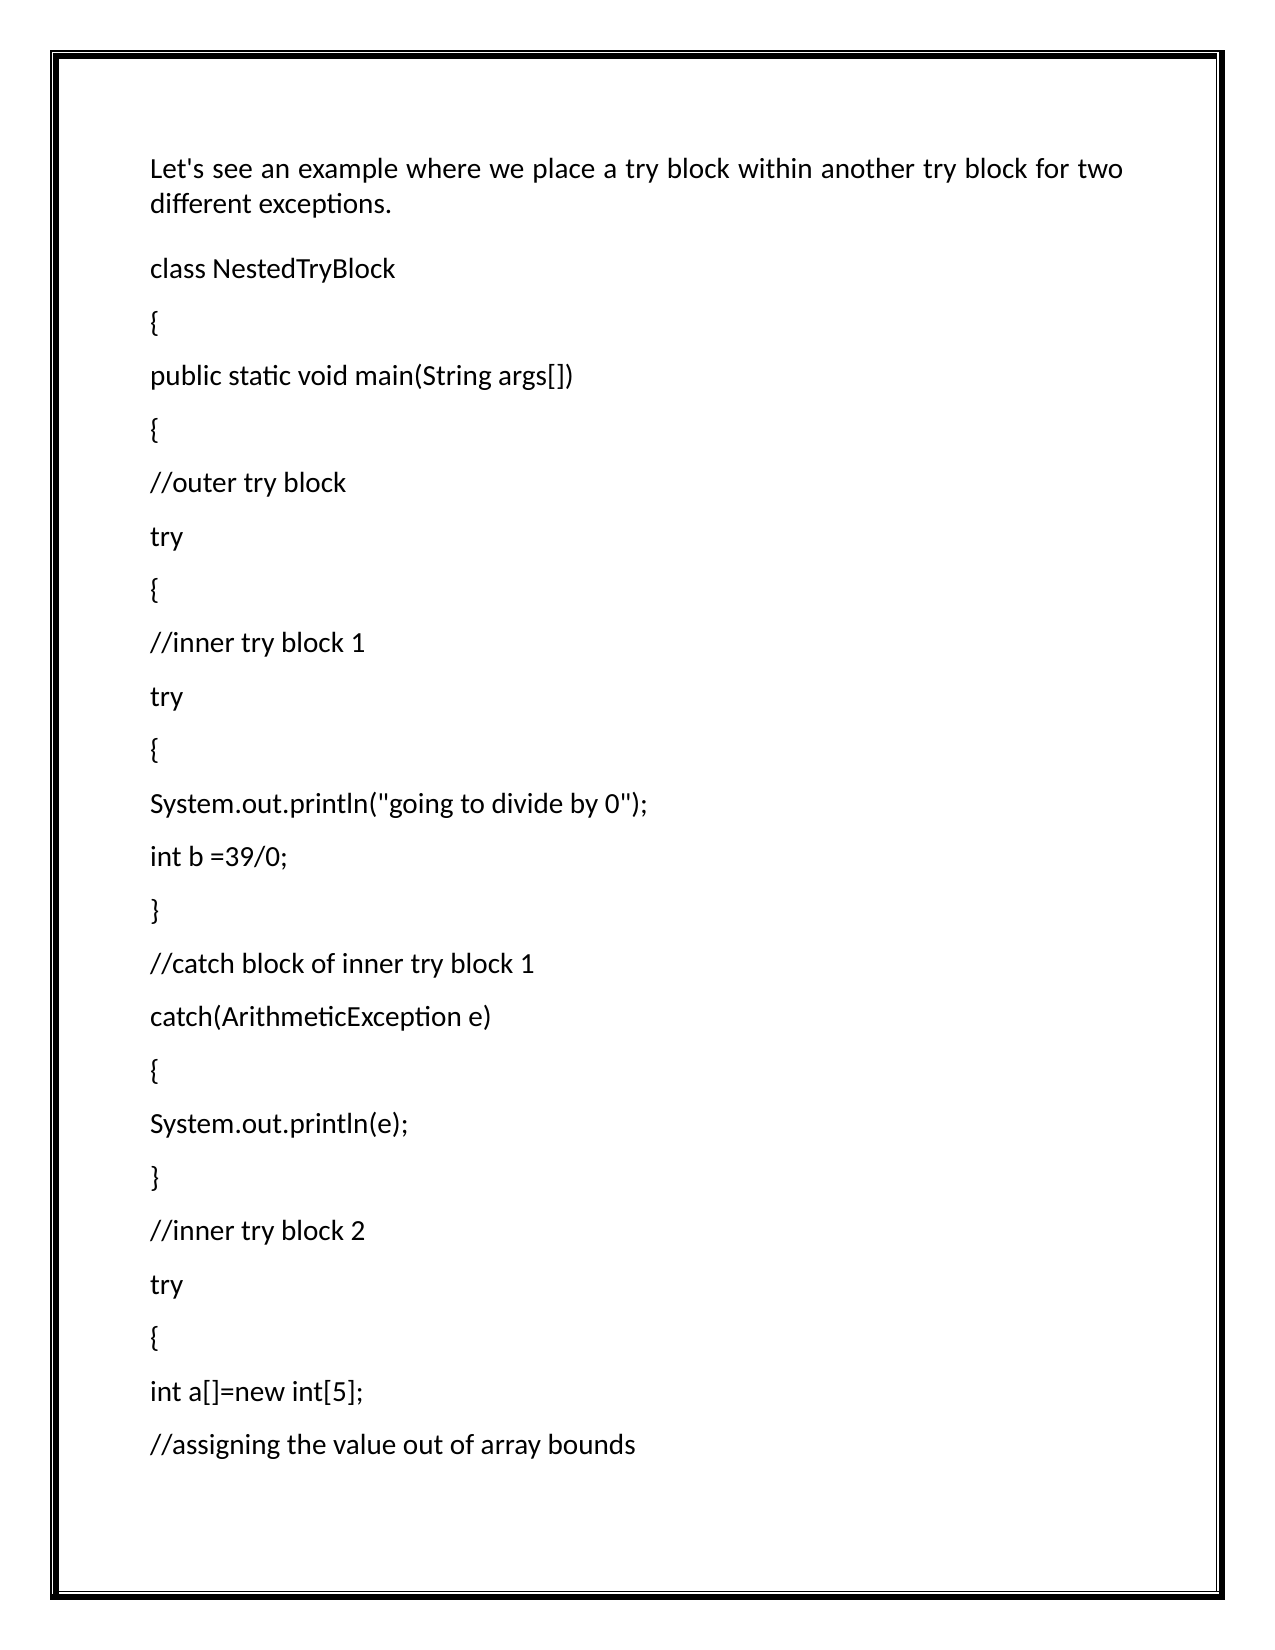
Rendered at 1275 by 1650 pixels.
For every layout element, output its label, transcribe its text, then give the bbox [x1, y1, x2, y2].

text { [150, 1052, 1125, 1088]
text try [150, 678, 1125, 713]
text public static void main(String args[]) [150, 357, 1125, 393]
text } [150, 1159, 1125, 1194]
text try [150, 1266, 1125, 1301]
text int b =39/0; [150, 838, 1125, 874]
text //outer try block [150, 464, 1125, 500]
text { [150, 1319, 1125, 1355]
text } [150, 892, 1125, 927]
text //inner try block 1 [150, 624, 1125, 660]
text { [150, 571, 1125, 607]
text { [150, 731, 1125, 767]
text { [150, 304, 1125, 339]
text try [150, 518, 1125, 553]
text int a[]=new int[5]; [150, 1373, 1125, 1408]
text //catch block of inner try block 1 [150, 945, 1125, 981]
text //inner try block 2 [150, 1212, 1125, 1248]
text class NestedTryBlock [150, 250, 1125, 286]
text System.out.println(e); [150, 1105, 1125, 1141]
text System.out.println("going to divide by 0"); [150, 785, 1125, 820]
text Let's see an example where we place a try block within another try block for two different exceptions. [150, 150, 1125, 221]
text //assigning the value out of array bounds [150, 1426, 1125, 1462]
text { [150, 411, 1125, 446]
text catch(ArithmeticException e) [150, 998, 1125, 1034]
